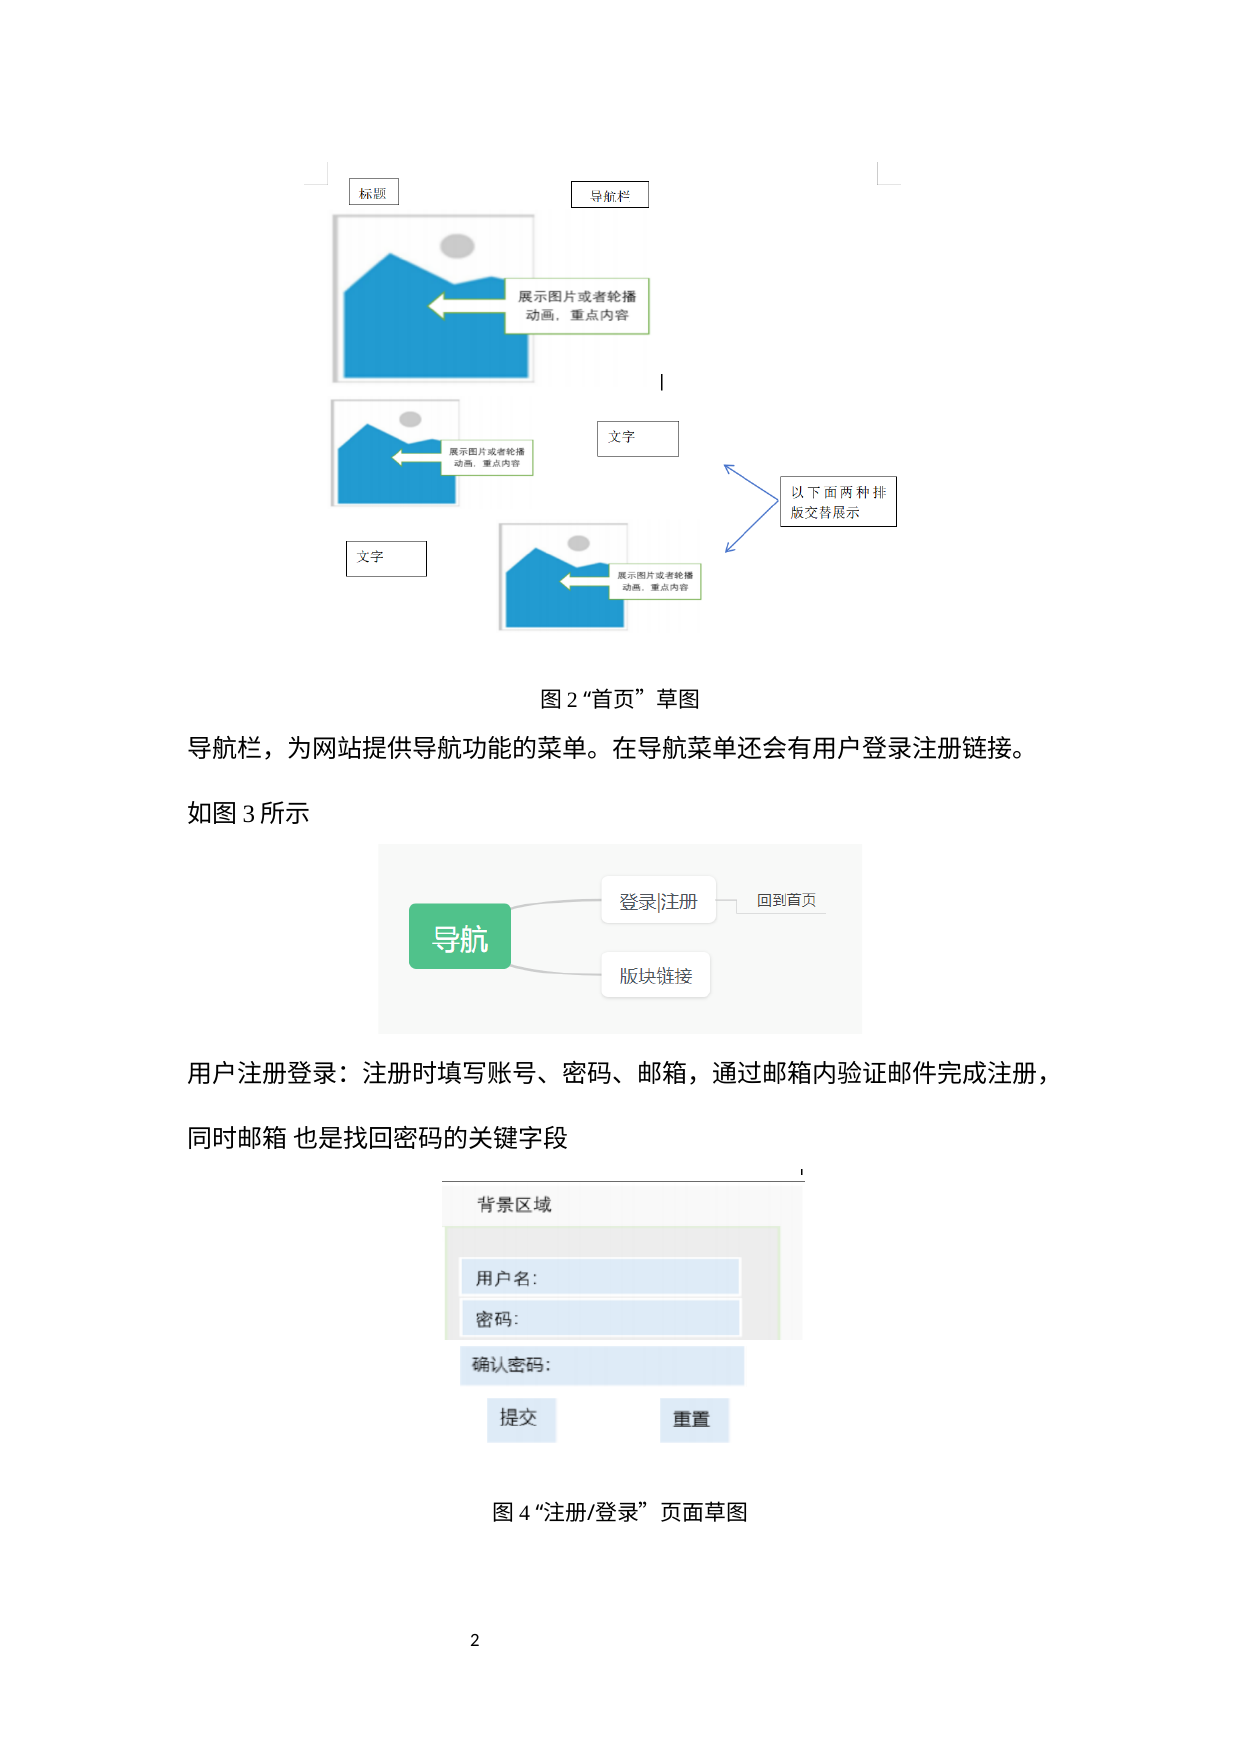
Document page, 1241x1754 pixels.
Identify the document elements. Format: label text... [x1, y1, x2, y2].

text 图 4 “注册/登录”页面草图 [187, 1494, 1053, 1527]
text 图 2 “首页”草图 [187, 682, 1053, 714]
picture [425, 1169, 815, 1464]
picture [378, 844, 863, 1034]
text 导航栏，为网站提供导航功能的菜单。在导航菜单还会有用户登录注册链接。如图3所示 [187, 714, 1053, 844]
picture [300, 162, 940, 653]
text 用户注册登录：注册时填写账号、密码、邮箱，通过邮箱内验证邮件完成注册，同时邮箱 也是找回密码的关键字段 [187, 1039, 1053, 1169]
